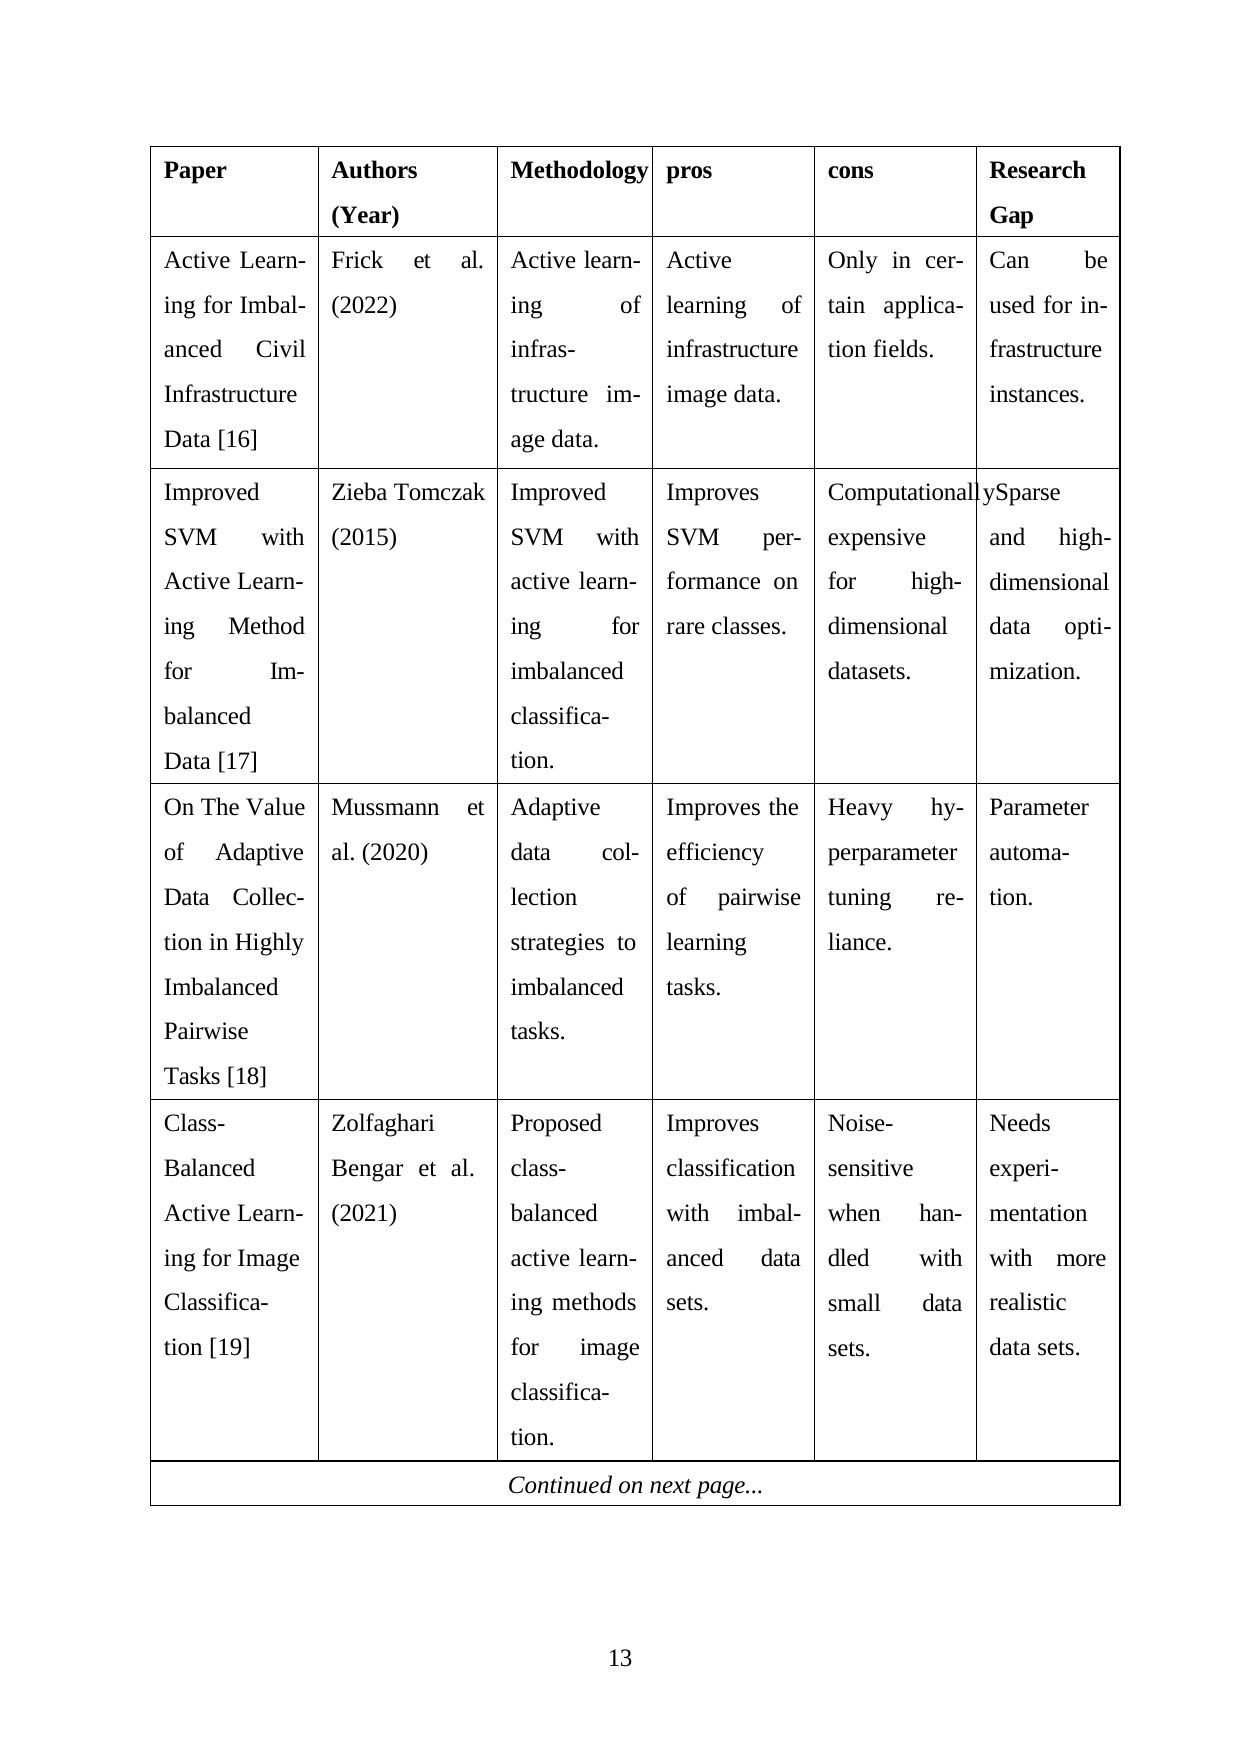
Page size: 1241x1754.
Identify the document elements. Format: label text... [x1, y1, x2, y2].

table_cell Frick et al. (2022) [319, 237, 497, 468]
table_header Paper [151, 147, 318, 236]
table_cell ySparse and high- dimensional data opti- mization. [977, 469, 1119, 783]
table_cell Improves the efficiency of pairwise learning tasks. [653, 784, 814, 1099]
table_header pros [653, 147, 814, 236]
table_cell Improved SVM with Active Learn- ing Method for Im- balanced Data [17] [151, 469, 318, 783]
table_cell Can be used for in- frastructure instances. [977, 237, 1119, 468]
table_cell Zolfaghari Bengar et al. (2021) [319, 1100, 497, 1460]
table_cell Improves SVM per- formance on rare classes. [653, 469, 814, 783]
table_header Methodology [498, 147, 652, 236]
table_header Research Gap [977, 147, 1119, 236]
table_cell Active learning of infrastructure image data. [653, 237, 814, 468]
table_cell Adaptive data col- lection strategies to imbalanced tasks. [498, 784, 652, 1099]
table_cell Mussmann et al. (2020) [319, 784, 497, 1099]
table_cell Improves classification with imbal- anced data sets. [653, 1100, 814, 1460]
table_cell Parameter automa- tion. [977, 784, 1119, 1099]
table_cell Heavy hy- perparameter tuning re- liance. [815, 784, 976, 1099]
table_cell Continued on next page... [151, 1462, 1119, 1504]
table_cell Improved SVM with active learn- ing for imbalanced classifica- tion. [498, 469, 652, 783]
table_cell On The Value of Adaptive Data Collec- tion in Highly Imbalanced Pairwise Tasks [18] [151, 784, 318, 1099]
table_header cons [815, 147, 976, 236]
table_cell Class- Balanced Active Learn- ing for Image Classifica- tion [19] [151, 1100, 318, 1460]
table_cell Proposed class- balanced active learn- ing methods for image classifica- tion. [498, 1100, 652, 1460]
table_cell Active learn- ing of infras- tructure im- age data. [498, 237, 652, 468]
table_cell Noise- sensitive when han- dled with small data sets. [815, 1100, 976, 1460]
table_cell Active Learn- ing for Imbal- anced Civil Infrastructure Data [16] [151, 237, 318, 468]
table_cell Zieba Tomczak (2015) [319, 469, 497, 783]
table_cell Needs experi- mentation with more realistic data sets. [977, 1100, 1119, 1460]
table_cell Only in cer- tain applica- tion fields. [815, 237, 976, 468]
table_cell Computationall expensive for high- dimensional datasets. [815, 469, 976, 783]
table_header Authors (Year) [319, 147, 497, 236]
